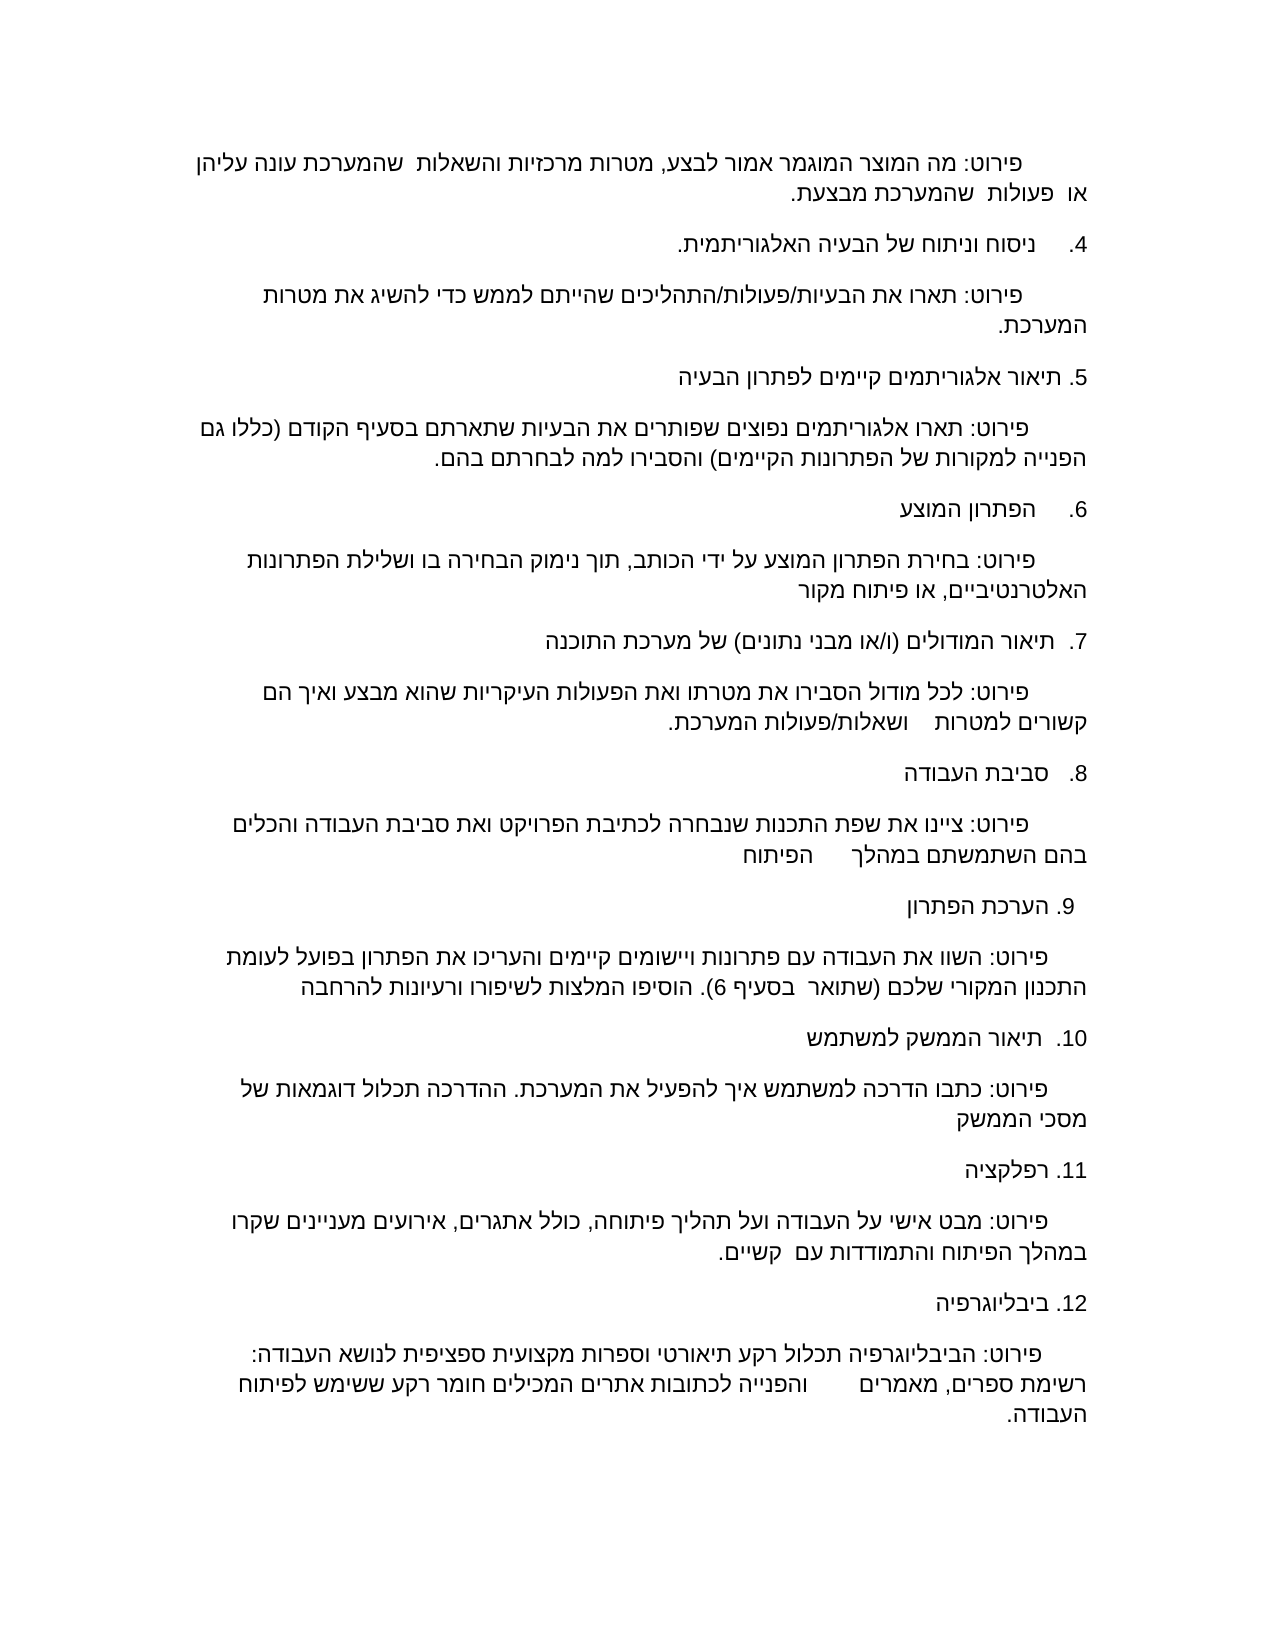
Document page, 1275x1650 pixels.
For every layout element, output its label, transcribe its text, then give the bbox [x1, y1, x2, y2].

text 8. סביבת העבודה [187, 760, 1087, 787]
text 10. תיאור הממשק למשתמש [187, 1025, 1087, 1051]
text פירוט: לכל מודול הסבירו את מטרתו ואת הפעולות העיקריות שהוא מבצע ואיך הם קשורים למטרות ושאלות/פעולות המערכת. [187, 679, 1087, 736]
text 7. תיאור המודולים (ו/או מבני נתונים) של מערכת התוכנה [187, 628, 1087, 654]
text 4. ניסוח וניתוח של הבעיה האלגוריתמית. [187, 231, 1087, 258]
text פירוט: מבט אישי על העבודה ועל תהליך פיתוחה, כולל אתגרים, אירועים מעניינים שקרו במהלך הפיתוח והתמודדות עם קשיים. [187, 1208, 1087, 1265]
text 12. ביבליוגרפיה [187, 1289, 1087, 1316]
text פירוט: ציינו את שפת התכנות שנבחרה לכתיבת הפרויקט ואת סביבת העבודה והכלים בהם השתמשתם במהלך הפיתוח [187, 811, 1087, 868]
text 6. הפתרון המוצע [187, 496, 1087, 522]
text פירוט: תארו אלגוריתמים נפוצים שפותרים את הבעיות שתארתם בסעיף הקודם (כללו גם הפנייה למקורות של הפתרונות הקיימים) והסבירו למה לבחרתם בהם. [187, 414, 1087, 471]
text 9. הערכת הפתרון [187, 893, 1087, 919]
text פירוט: כתבו הדרכה למשתמש איך להפעיל את המערכת. ההדרכה תכלול דוגמאות של מסכי הממשק [187, 1076, 1087, 1133]
text פירוט: מה המוצר המוגמר אמור לבצע, מטרות מרכזיות והשאלות שהמערכת עונה עליהן או פעולות שהמערכת מבצעת. [187, 150, 1087, 207]
text 11. רפלקציה [187, 1157, 1087, 1184]
text פירוט: בחירת הפתרון המוצע על ידי הכותב, תוך נימוק הבחירה בו ושלילת הפתרונות האלטרנטיביים, או פיתוח מקור [187, 547, 1087, 603]
text פירוט: הביבליוגרפיה תכלול רקע תיאורטי וספרות מקצועית ספציפית לנושא העבודה: רשימת ספרים, מאמרים והפנייה לכתובות אתרים המכילים חומר רקע ששימש לפיתוח העבודה. [187, 1341, 1087, 1427]
text פירוט: תארו את הבעיות/פעולות/התהליכים שהייתם לממש כדי להשיג את מטרות המערכת. [187, 282, 1087, 339]
text 5. תיאור אלגוריתמים קיימים לפתרון הבעיה [187, 363, 1087, 390]
text פירוט: השוו את העבודה עם פתרונות ויישומים קיימים והעריכו את הפתרון בפועל לעומת התכנון המקורי שלכם (שתואר בסעיף 6). הוסיפו המלצות לשיפורו ורעיונות להרחבה [187, 944, 1087, 1000]
